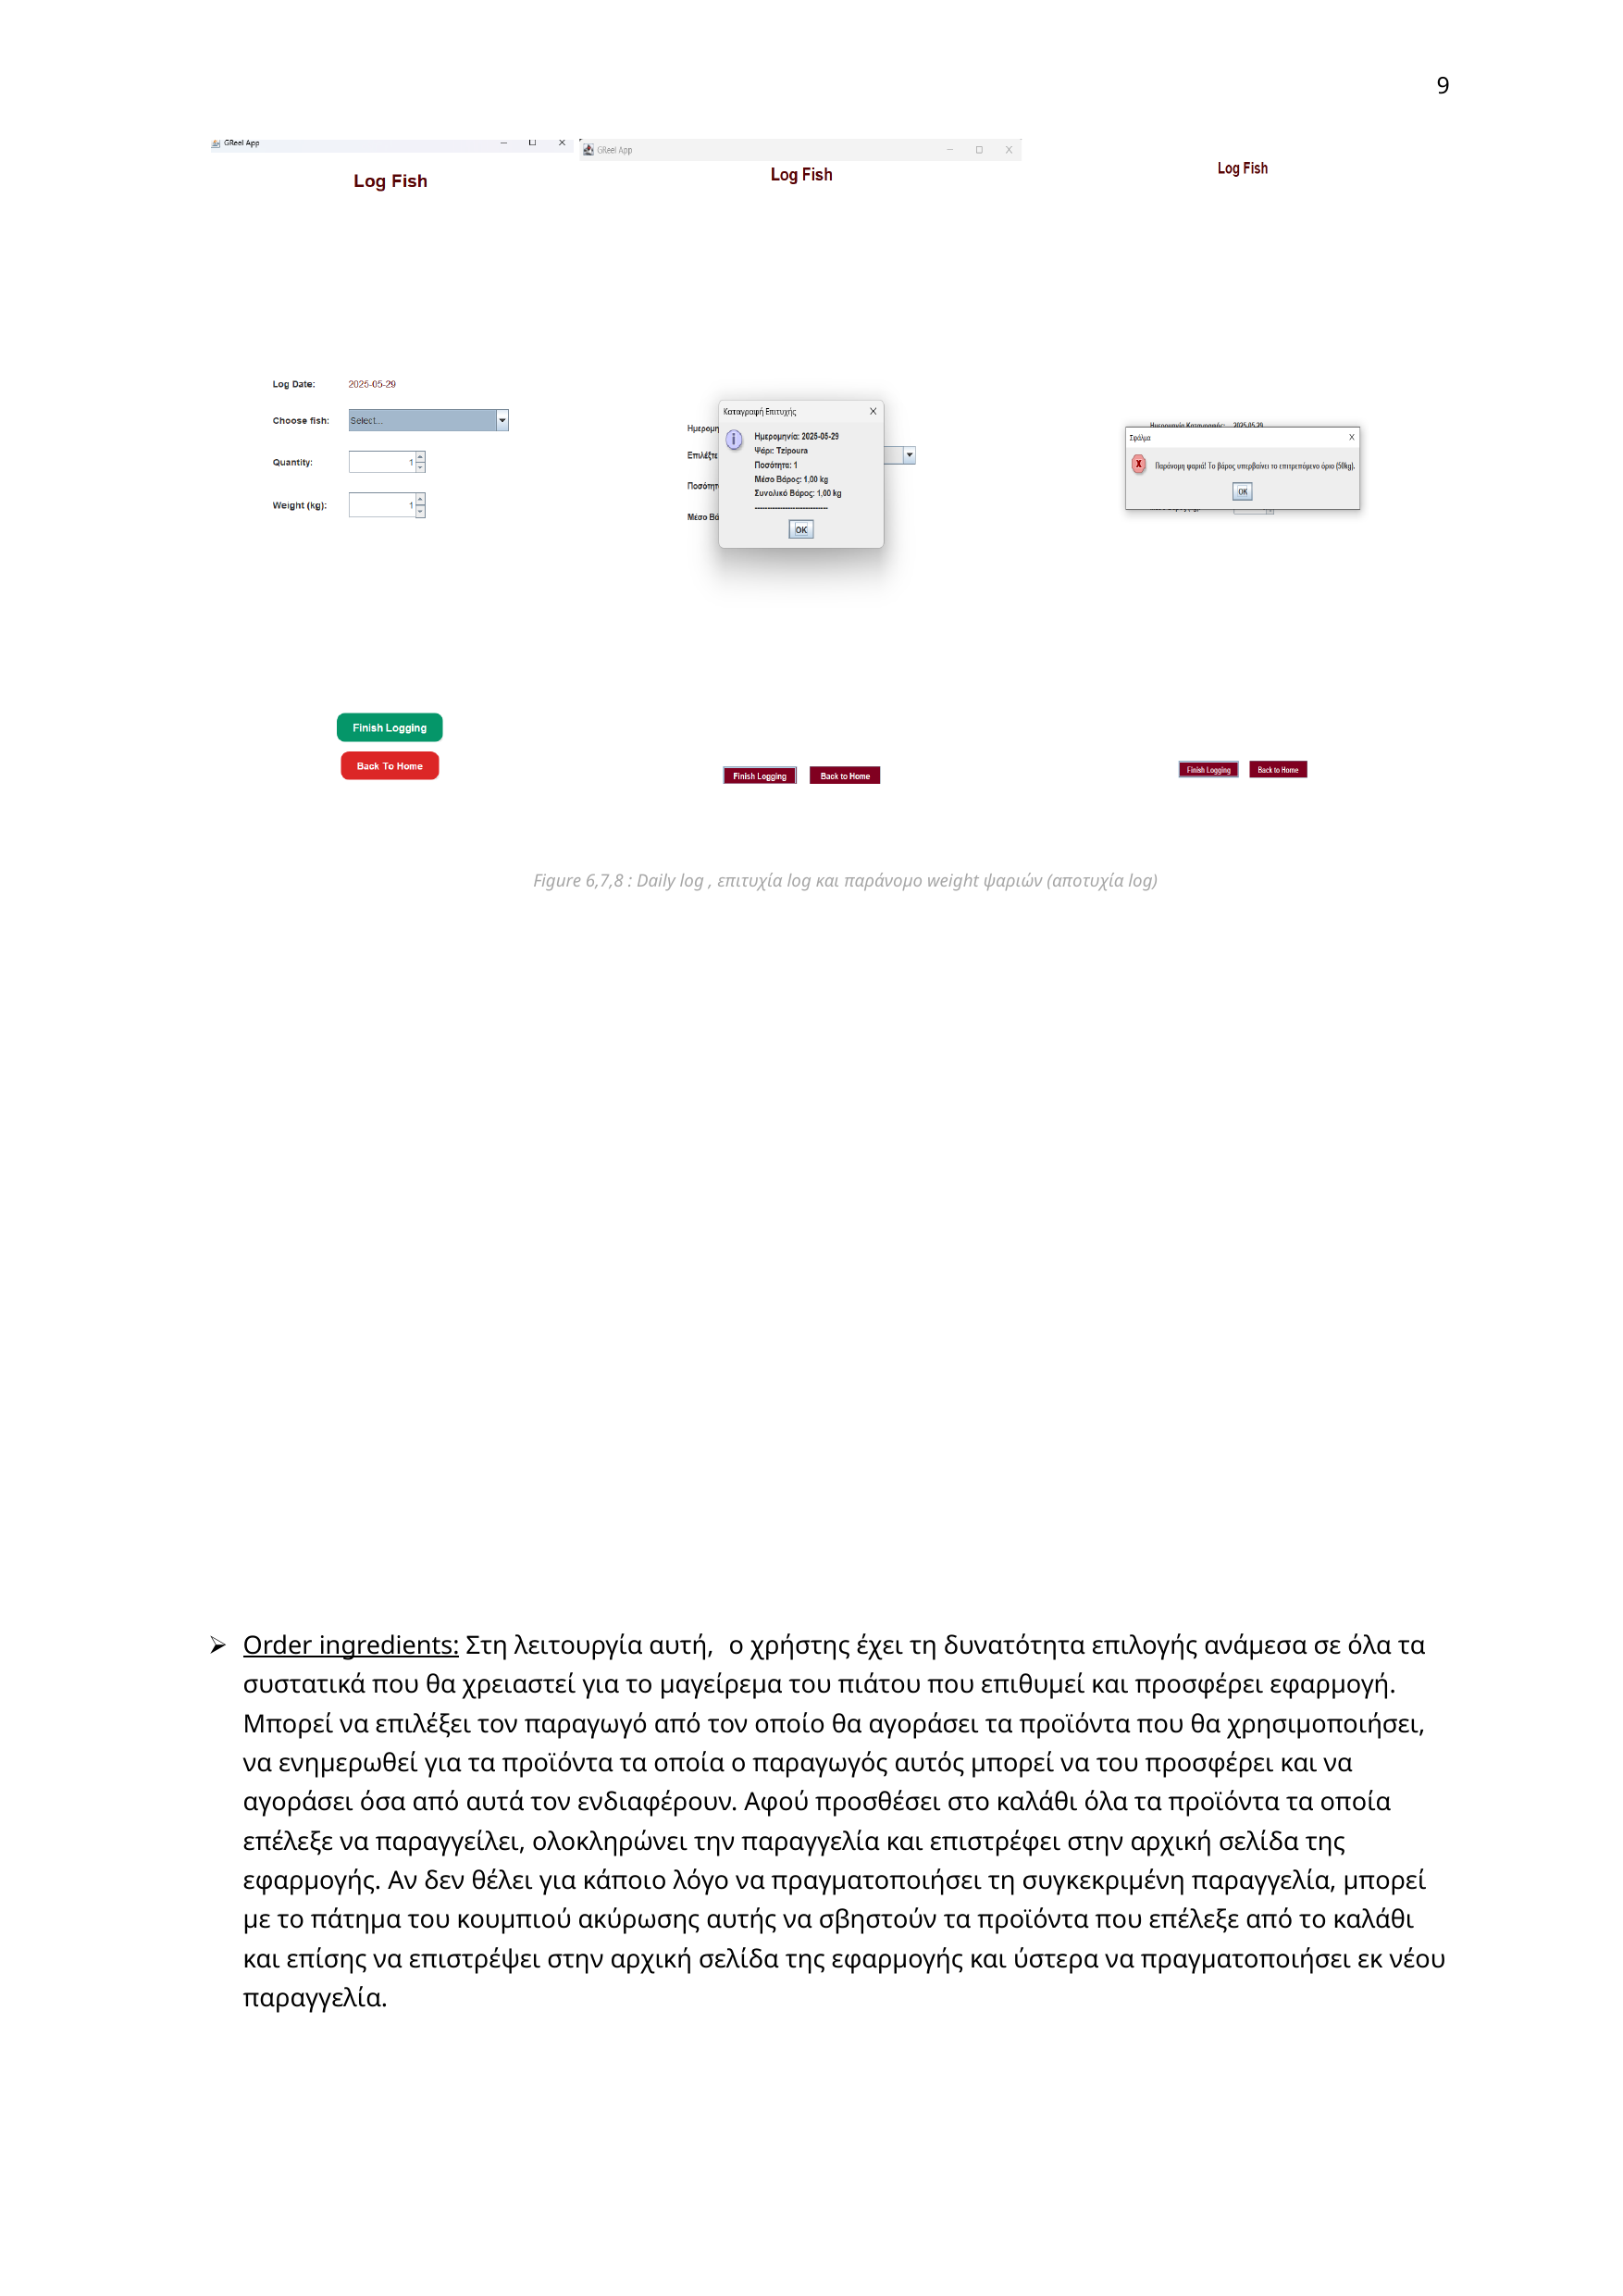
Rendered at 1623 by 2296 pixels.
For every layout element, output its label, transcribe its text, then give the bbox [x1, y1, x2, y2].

picture [1027, 142, 1447, 784]
list Order ingredients: Στη λειτουργία αυτή, ο χρήστης έχει τη δυνατότητα επιλογής ανάμεσα σε όλα τα συστατικά που θα χρειαστεί για το μαγείρεμα του πιάτου που επιθυμεί και προσφέρει εφαρμογή. Μπορεί να επιλέξει τον παραγωγό από τον οποίο θα αγοράσει τα προϊόντα που θα χρησιμοποιήσει, να ενημερωθεί για τα προϊόντα τα οποία ο παραγωγός αυτός μπορεί να του προσφέρει και να αγοράσει όσα από αυτά τον ενδιαφέρουν. Αφού προσθέσει στο καλάθι όλα τα προϊόντα τα οποία επέλεξε να παραγγείλει, ολοκληρώνει την παραγγελία και επιστρέφει στην αρχική σελίδα της εφαρμογής. Αν δεν θέλει για κάποιο λόγο να πραγματοποιήσει τη συγκεκριμένη παραγγελία, μπορεί με το πάτημα του κουμπιού ακύρωσης αυτής να σβηστούν τα προϊόντα που επέλεξε από το καλάθι και επίσης να επιστρέψει στην αρχική σελίδα της εφαρμογής και ύστερα να πραγματοποιήσει εκ νέου παραγγελία. [208, 1627, 1449, 2015]
list Figure 6,7,8 : Daily log , επιτυχία log και παράνομο weight ψαριών (αποτυχία log) [242, 869, 1449, 892]
picture [211, 140, 574, 784]
picture [579, 139, 1022, 784]
